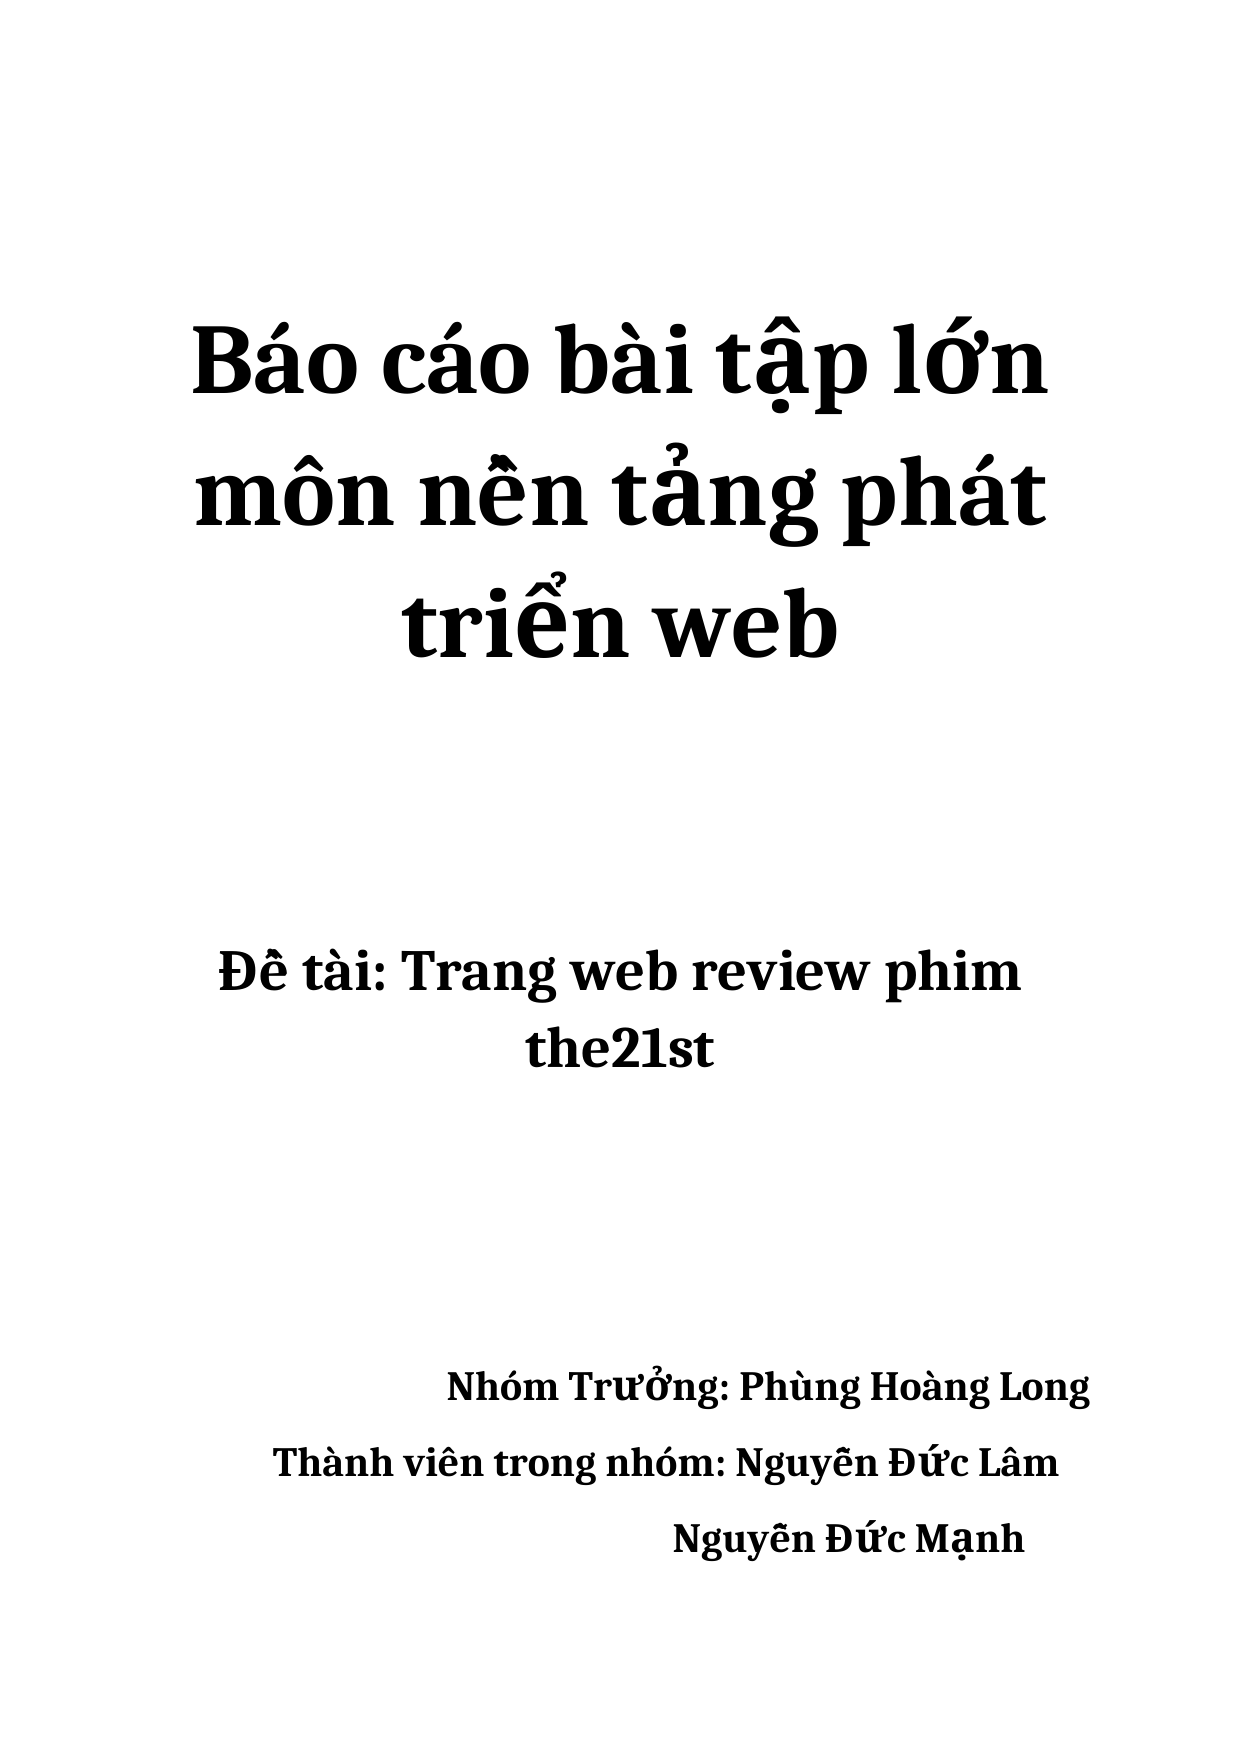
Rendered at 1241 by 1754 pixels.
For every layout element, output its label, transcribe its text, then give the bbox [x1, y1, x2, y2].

text Báo cáo bài tập lớn môn nền tảng phát triển web [150, 303, 1090, 682]
text Thành viên trong nhóm: Nguyễn Đức Lâm [150, 1439, 1090, 1487]
text Nhóm Trưởng: Phùng Hoàng Long [150, 1363, 1090, 1411]
text Nguyễn Đức Mạnh [150, 1515, 1090, 1563]
text Đề tài: Trang web review phim the21st [150, 938, 1090, 1082]
